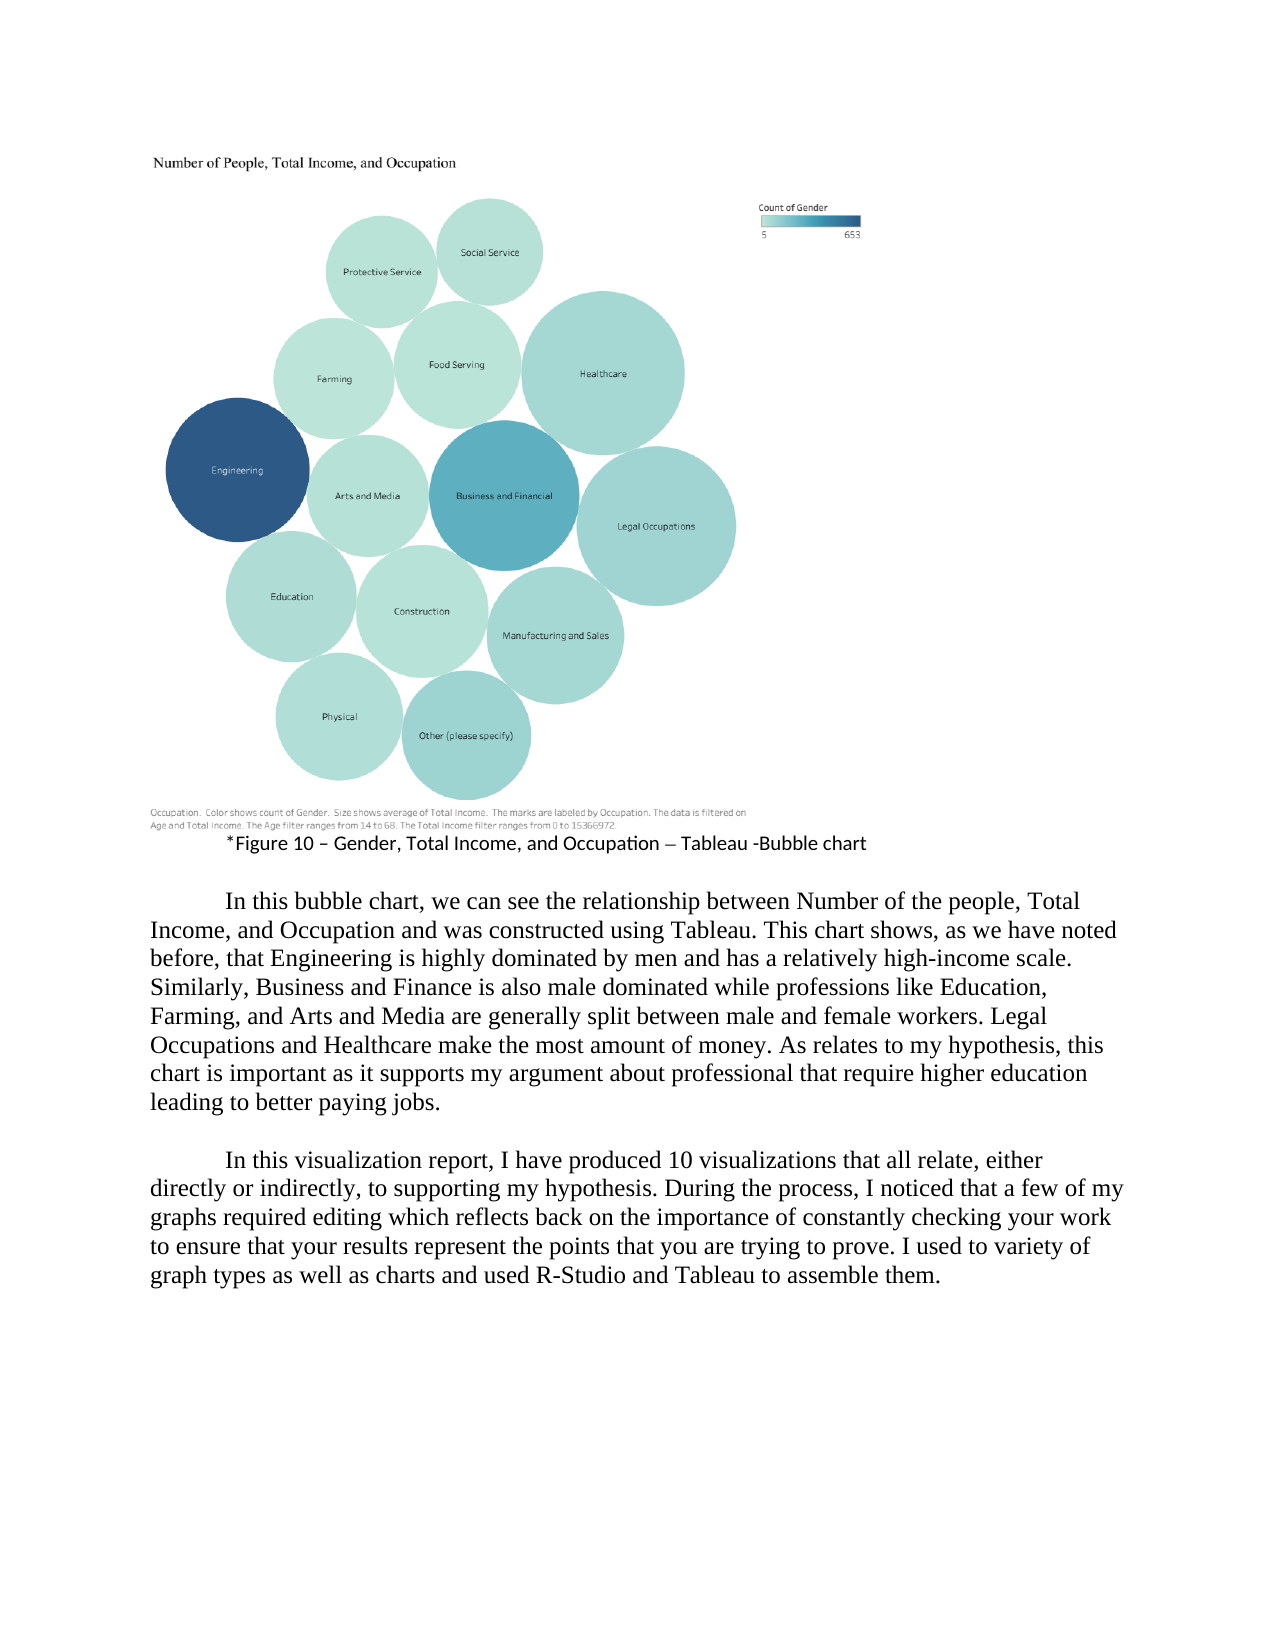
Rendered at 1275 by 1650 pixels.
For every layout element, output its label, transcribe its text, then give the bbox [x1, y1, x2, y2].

text In this visualization report, I have produced 10 visualizations that all relate, either directly or indirectly, to supporting my hypothesis. During the process, I noticed that a few of my graphs required editing which reflects back on the importance of constantly checking your work to ensure that your results represent the points that you are trying to prove. I used to variety of graph types as well as charts and used R-Studio and Tableau to assemble them. [150, 1145, 1125, 1288]
text In this bubble chart, we can see the relationship between Number of the people, Total Income, and Occupation and was constructed using Tableau. This chart shows, as we have noted before, that Engineering is highly dominated by men and has a relatively high-income scale. Similarly, Business and Finance is also male dominated while professions like Education, Farming, and Arts and Media are generally split between male and female workers. Legal Occupations and Healthcare make the most amount of money. As relates to my hypothesis, this chart is important as it supports my argument about professional that require higher education leading to better paying jobs. [150, 886, 1125, 1116]
text *Figure 10 – Gender, Total Income, and Occupation – Tableau -Bubble chart [150, 830, 1125, 856]
